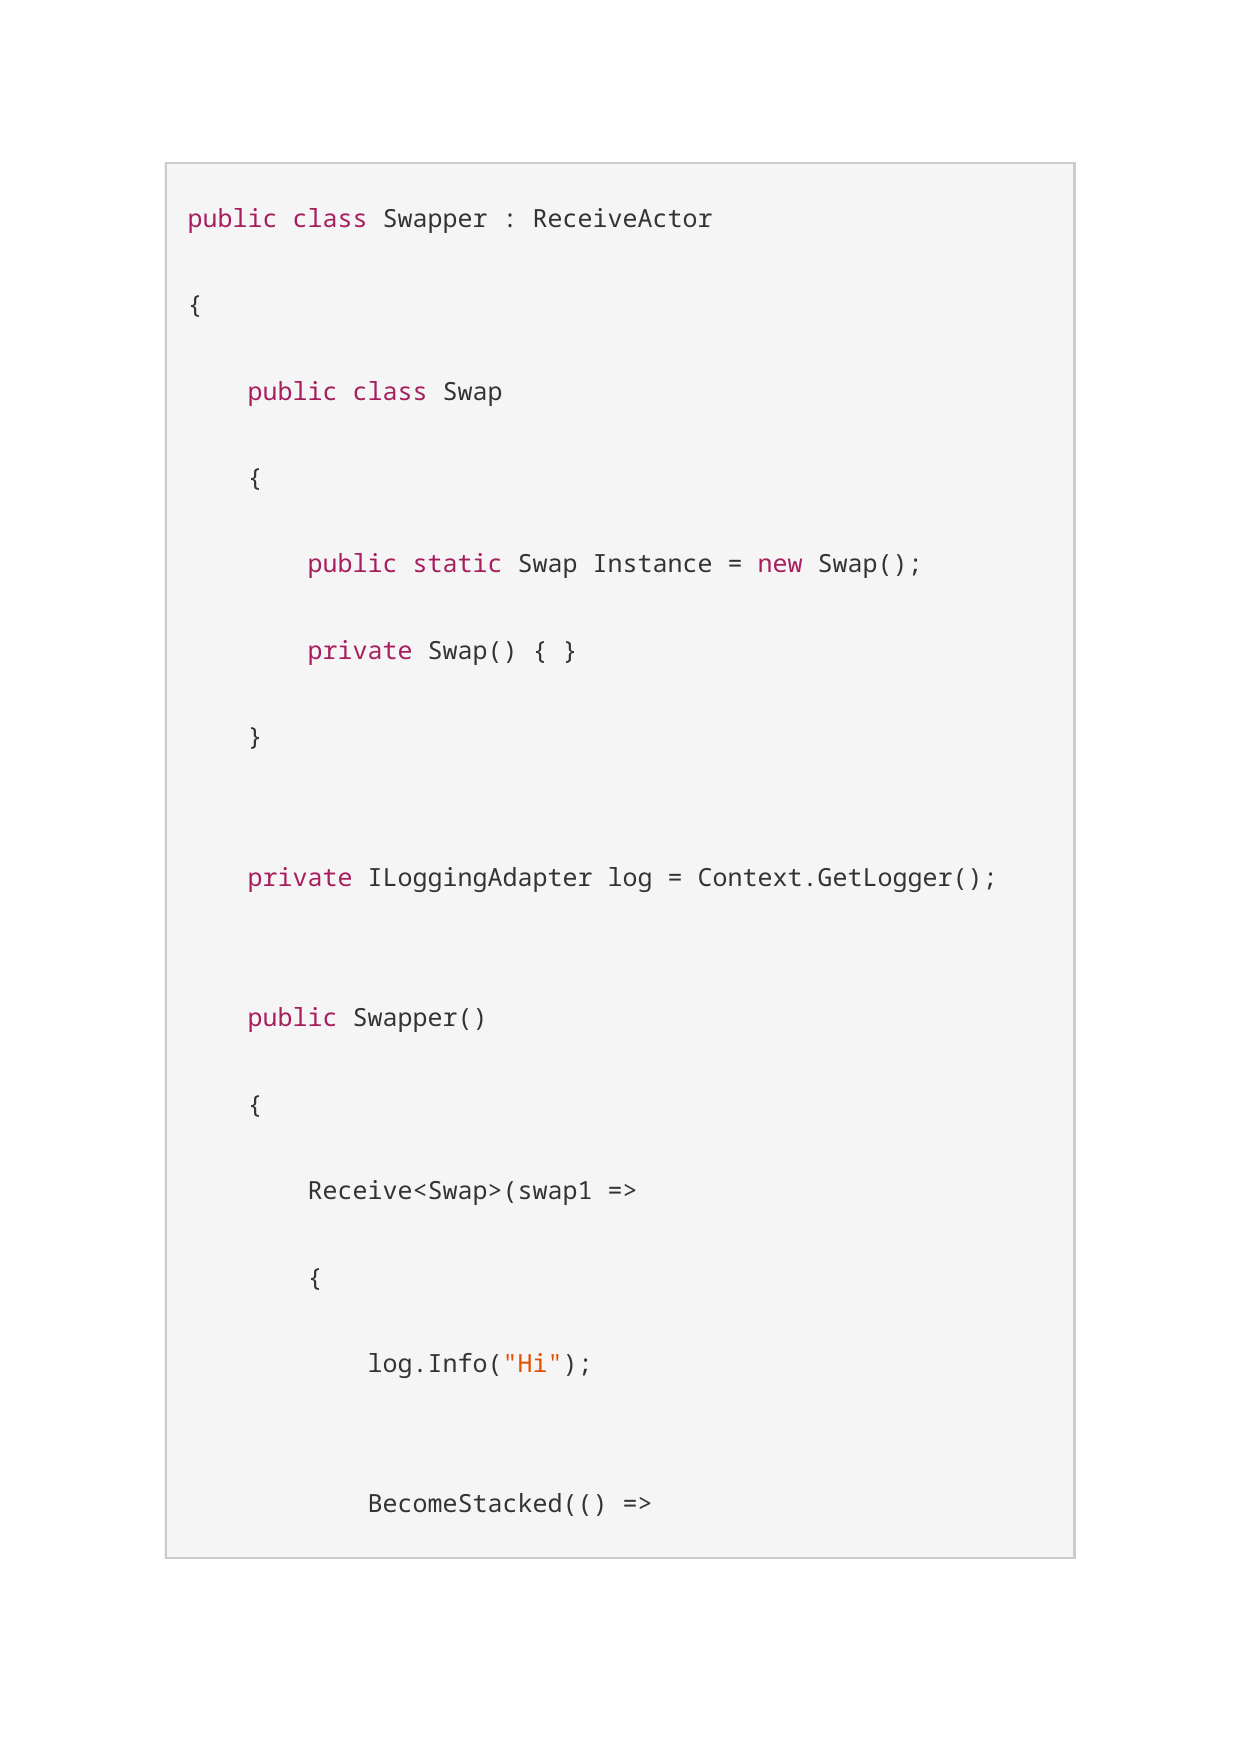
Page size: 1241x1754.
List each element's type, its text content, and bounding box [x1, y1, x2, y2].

text private Swap() { } [167, 594, 1073, 681]
text BecomeStacked(() => [167, 1448, 1073, 1557]
text log.Info("Hi"); [167, 1307, 1073, 1394]
text private ILoggingAdapter log = Context.GetLogger(); [167, 821, 1073, 908]
text public class Swap [167, 335, 1073, 421]
text } [167, 681, 1073, 767]
text public class Swapper : ReceiveActor [167, 164, 1073, 248]
text { [167, 421, 1073, 508]
text Receive<Swap>(swap1 => [167, 1134, 1073, 1221]
text { [167, 1221, 1073, 1307]
text public static Swap Instance = new Swap(); [167, 508, 1073, 594]
text { [167, 248, 1073, 335]
text public Swapper() [167, 962, 1073, 1048]
text { [167, 1048, 1073, 1134]
